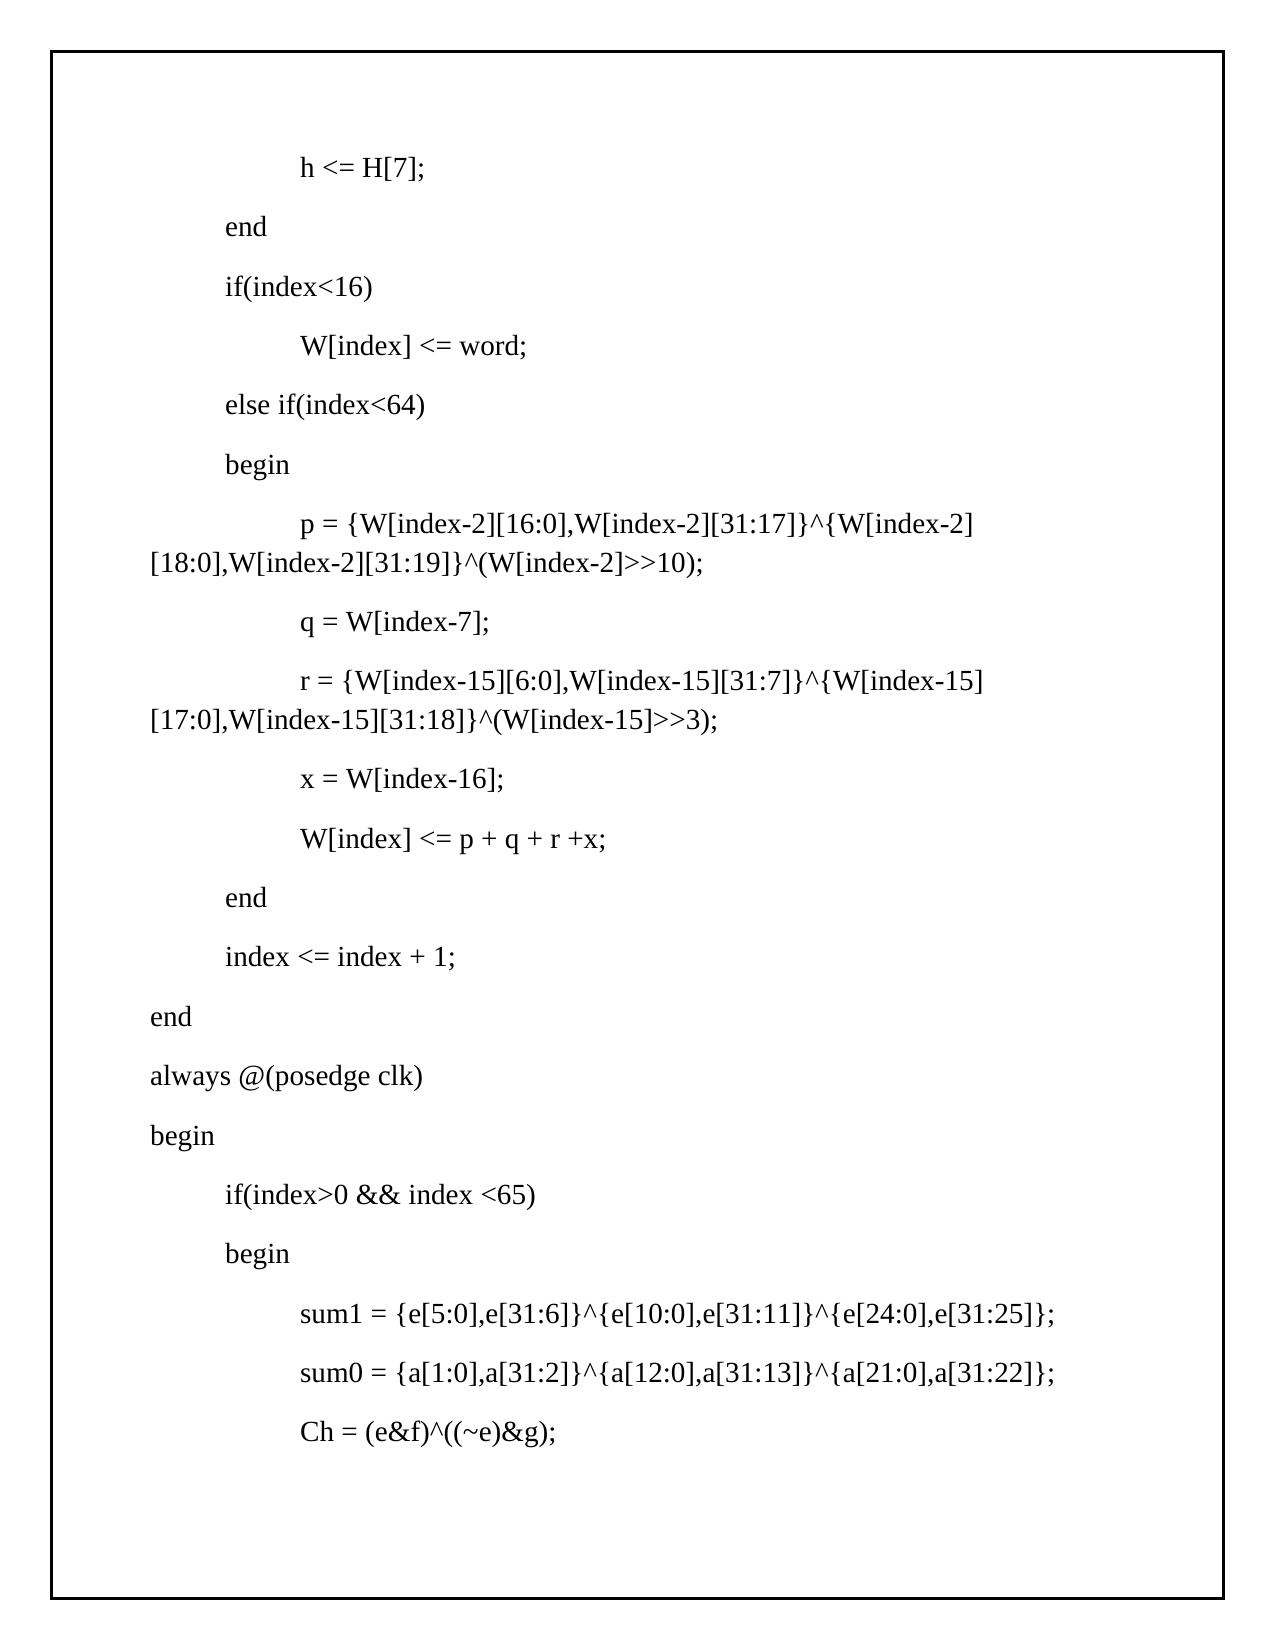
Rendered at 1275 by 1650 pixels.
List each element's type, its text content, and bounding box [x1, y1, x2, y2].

text W[index] <= word; [150, 328, 1125, 362]
text r = {W[index-15][6:0],W[index-15][31:7]}^{W[index-15][17:0],W[index-15][31:18]}^(W[index-15]>>3); [150, 663, 1125, 736]
text end [150, 880, 1125, 914]
text x = W[index-16]; [150, 761, 1125, 795]
text if(index<16) [150, 269, 1125, 302]
text if(index>0 && index <65) [150, 1177, 1125, 1211]
text h <= H[7]; [150, 150, 1125, 183]
text Ch = (e&f)^((~e)&g); [150, 1414, 1125, 1448]
text begin [150, 447, 1125, 480]
text always @(posedge clk) [150, 1058, 1125, 1092]
text q = W[index-7]; [150, 604, 1125, 638]
text end [150, 209, 1125, 243]
text else if(index<64) [150, 387, 1125, 421]
text sum0 = {a[1:0],a[31:2]}^{a[12:0],a[31:13]}^{a[21:0],a[31:22]}; [150, 1355, 1125, 1389]
text sum1 = {e[5:0],e[31:6]}^{e[10:0],e[31:11]}^{e[24:0],e[31:25]}; [150, 1296, 1125, 1329]
text index <= index + 1; [150, 939, 1125, 973]
text W[index] <= p + q + r +x; [150, 821, 1125, 854]
text begin [150, 1118, 1125, 1151]
text begin [150, 1236, 1125, 1270]
text end [150, 999, 1125, 1032]
text p = {W[index-2][16:0],W[index-2][31:17]}^{W[index-2][18:0],W[index-2][31:19]}^(W[index-2]>>10); [150, 506, 1125, 578]
